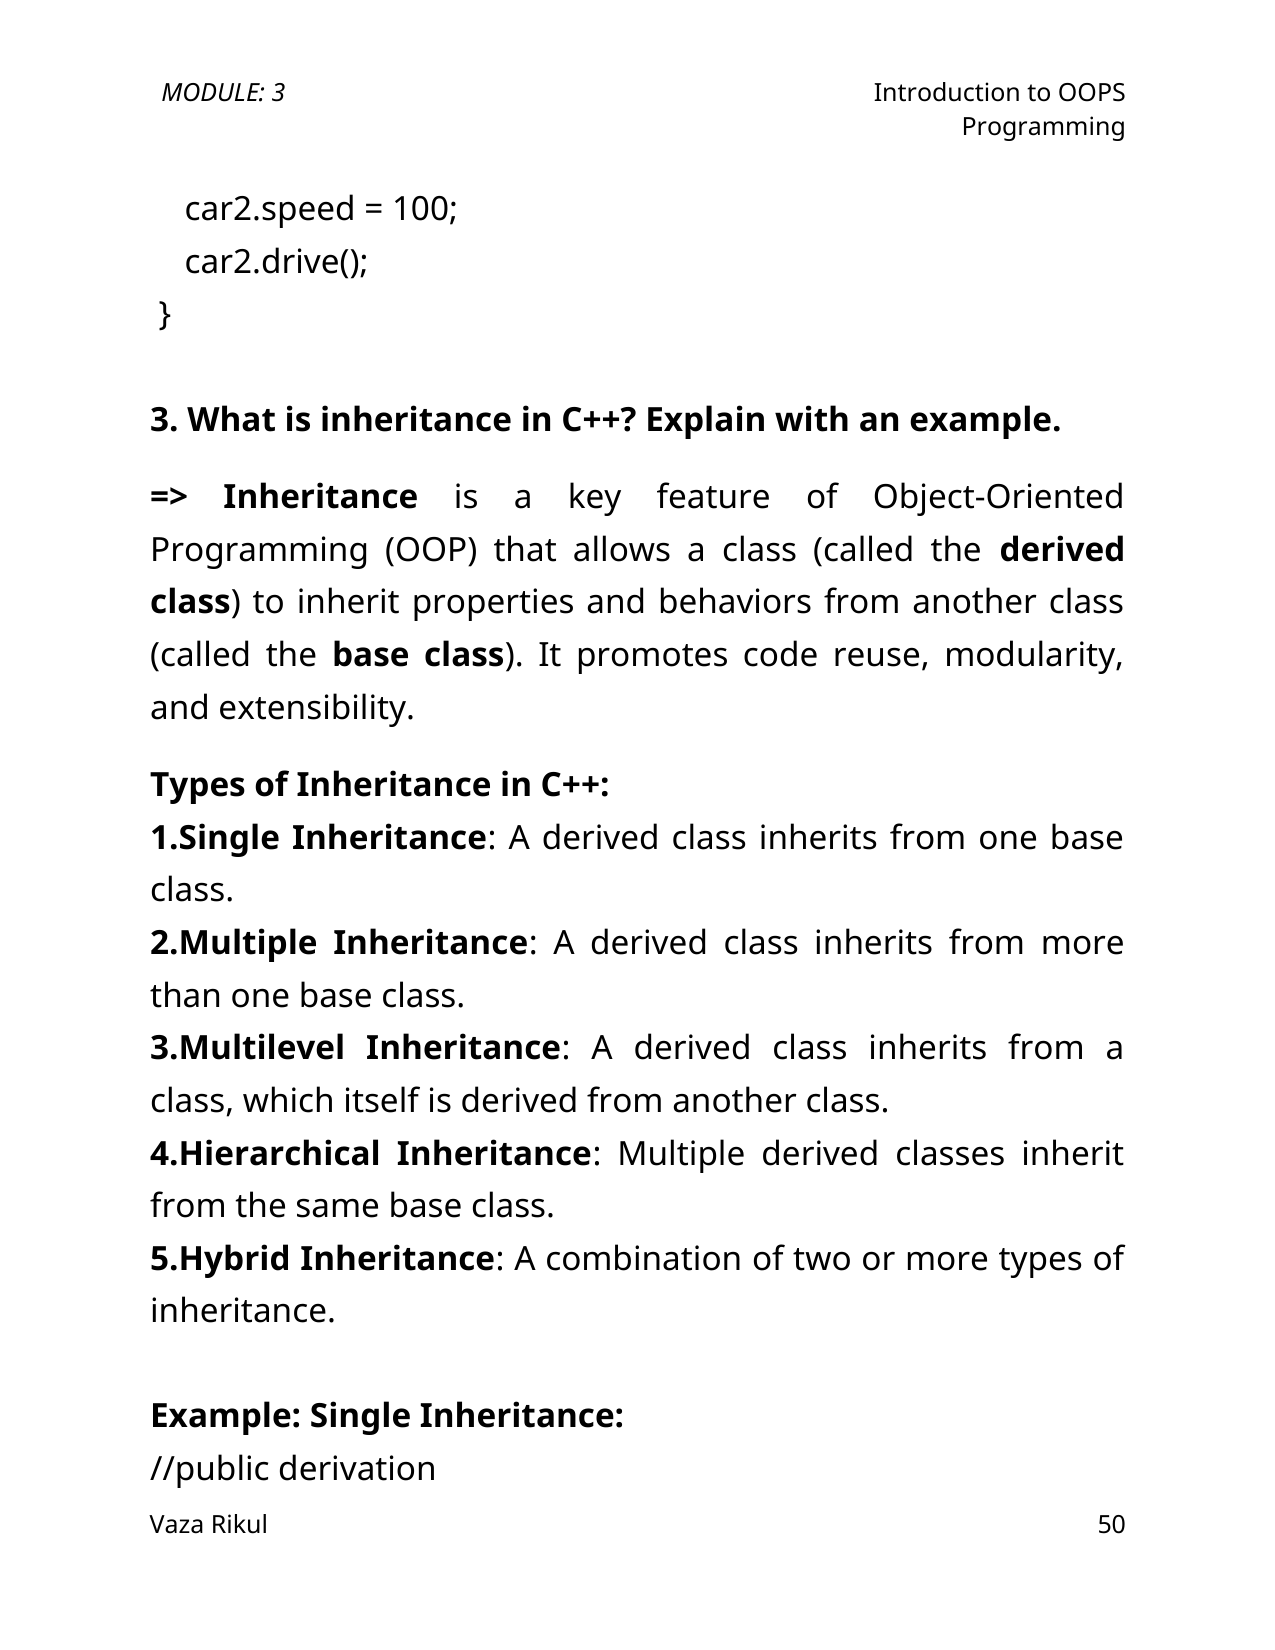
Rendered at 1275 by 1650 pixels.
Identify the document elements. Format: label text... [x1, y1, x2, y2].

text 4.Hierarchical Inheritance: Multiple derived classes inherit from the same base class. [150, 1129, 1125, 1227]
text Types of Inheritance in C++: [150, 761, 1125, 806]
text 5.Hybrid Inheritance: A combination of two or more types of inheritance. [150, 1234, 1125, 1332]
text //public derivation [150, 1445, 1125, 1490]
text } [150, 290, 1125, 336]
text 2.Multiple Inheritance: A derived class inherits from more than one base class. [150, 919, 1125, 1017]
text => Inheritance is a key feature of Object-Oriented Programming (OOP) that allows a class (called the derived class) to inherit properties and behaviors from another class (called the base class). It promotes code reuse, modularity, and extensibility. [150, 473, 1125, 729]
text 3.Multilevel Inheritance: A derived class inherits from a class, which itself is derived from another class. [150, 1024, 1125, 1122]
text car2.drive(); [150, 238, 1125, 283]
text Example: Single Inheritance: [150, 1392, 1125, 1438]
text 1.Single Inheritance: A derived class inherits from one base class. [150, 814, 1125, 912]
text 3. What is inheritance in C++? Explain with an example. [150, 395, 1125, 441]
text car2.speed = 100; [150, 185, 1125, 230]
